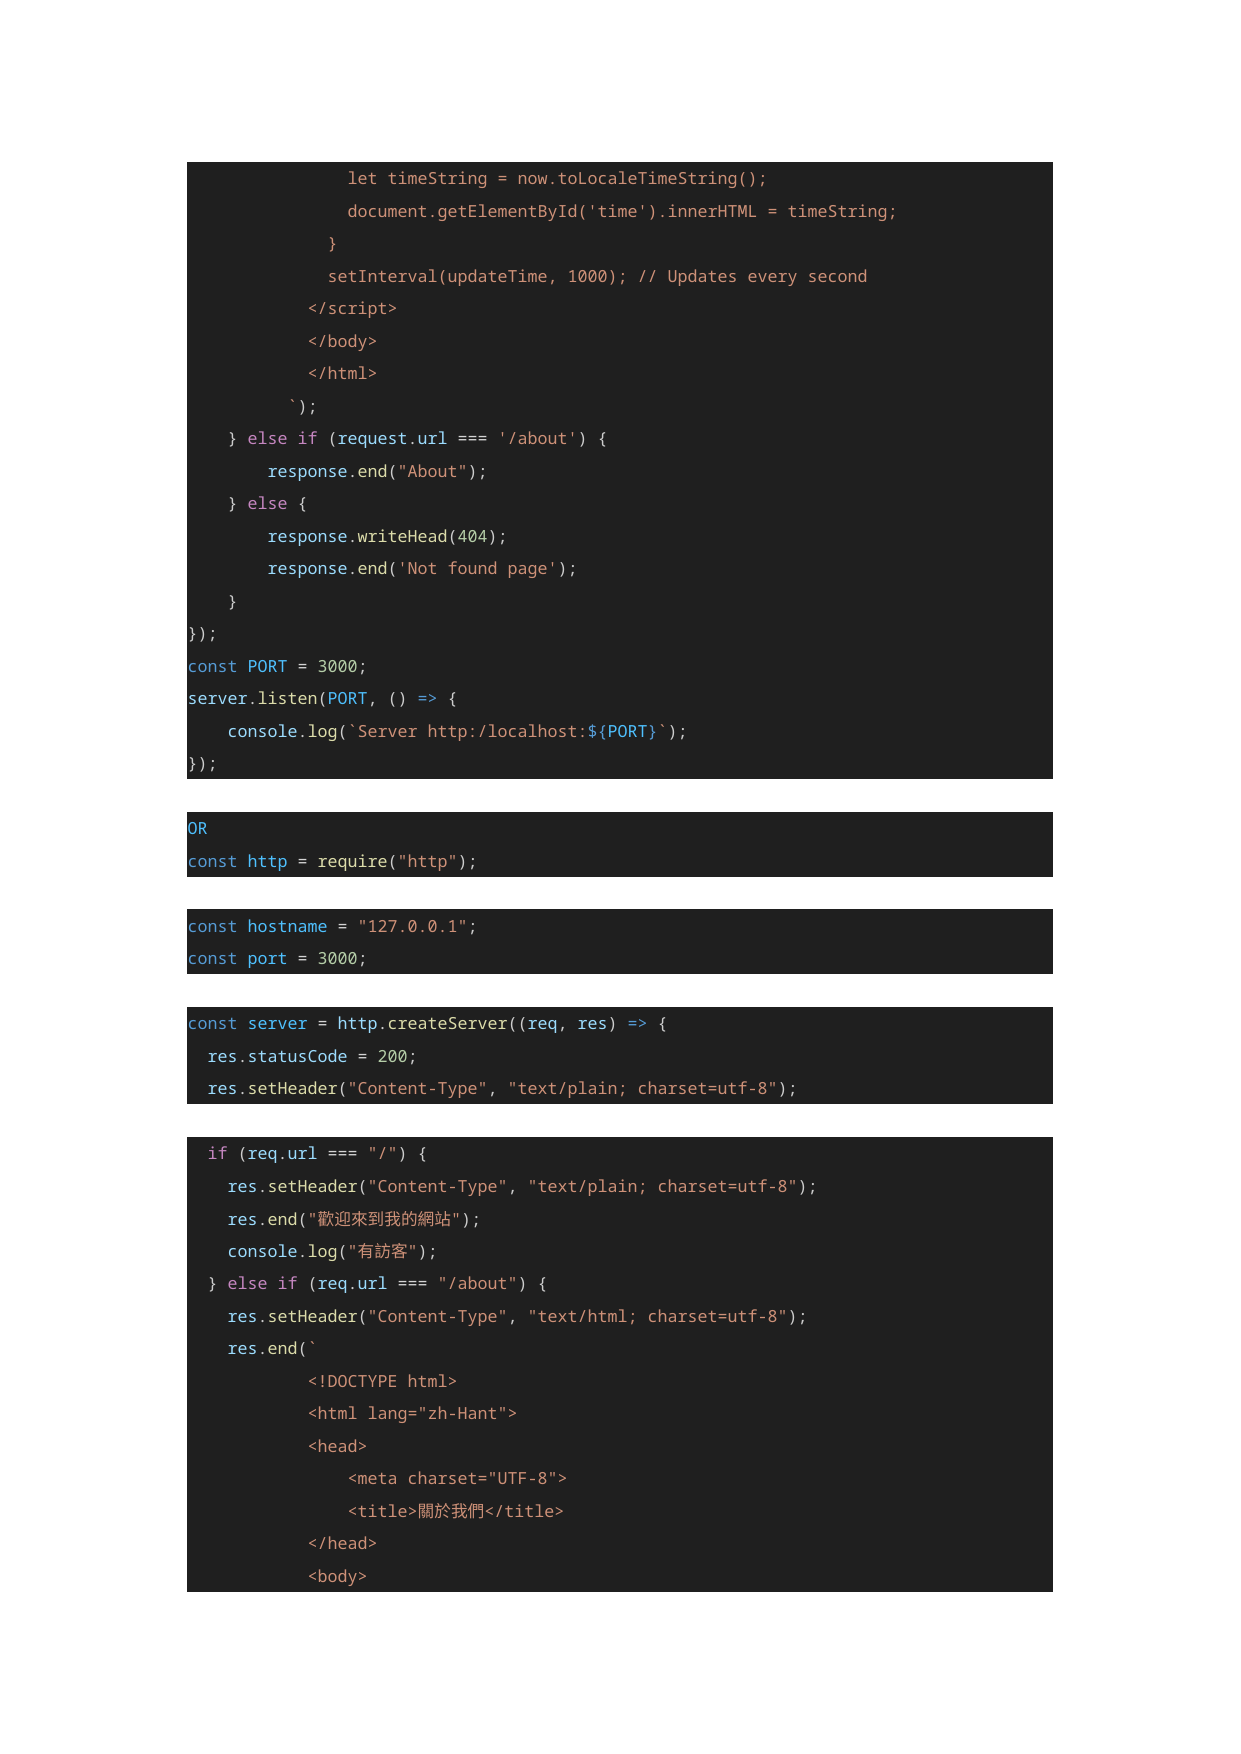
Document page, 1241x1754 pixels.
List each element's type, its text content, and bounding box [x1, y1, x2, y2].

text <html lang="zh-Hant"> [187, 1397, 1053, 1429]
text server.listen(PORT, () => { [187, 682, 1053, 714]
text console.log("有訪客"); [187, 1234, 1053, 1267]
text </script> [187, 292, 1053, 324]
text } else if (req.url === "/about") { [187, 1267, 1053, 1299]
text response.end('Not found page'); [187, 552, 1053, 584]
text setInterval(updateTime, 1000); // Updates every second [187, 259, 1053, 292]
text } else { [187, 487, 1053, 519]
text res.setHeader("Content-Type", "text/html; charset=utf-8"); [187, 1299, 1053, 1332]
text </head> [187, 1527, 1053, 1559]
text let timeString = now.toLocaleTimeString(); [187, 162, 1053, 194]
text res.end(` [187, 1332, 1053, 1364]
text <body> [187, 1559, 1053, 1592]
text console.log(`Server http:/localhost:${PORT}`); [187, 714, 1053, 747]
text } else if (request.url === '/about') { [187, 422, 1053, 454]
text <title>關於我們</title> [187, 1494, 1053, 1527]
text res.end("歡迎來到我的網站"); [187, 1202, 1053, 1234]
text if (req.url === "/") { [187, 1137, 1053, 1169]
text const hostname = "127.0.0.1"; [187, 909, 1053, 942]
text OR [187, 812, 1053, 844]
text </body> [187, 324, 1053, 357]
text res.statusCode = 200; [187, 1039, 1053, 1072]
text const PORT = 3000; [187, 649, 1053, 682]
text const server = http.createServer((req, res) => { [187, 1007, 1053, 1039]
text response.writeHead(404); [187, 519, 1053, 552]
text res.setHeader("Content-Type", "text/plain; charset=utf-8"); [187, 1072, 1053, 1104]
text }); [187, 617, 1053, 649]
text `); [187, 389, 1053, 422]
text document.getElementById('time').innerHTML = timeString; [187, 194, 1053, 227]
text response.end("About"); [187, 454, 1053, 487]
text </html> [187, 357, 1053, 389]
text <!DOCTYPE html> [187, 1364, 1053, 1397]
text const port = 3000; [187, 942, 1053, 974]
text res.setHeader("Content-Type", "text/plain; charset=utf-8"); [187, 1169, 1053, 1202]
text } [187, 227, 1053, 259]
text }); [187, 747, 1053, 779]
text } [187, 584, 1053, 617]
text <head> [187, 1429, 1053, 1462]
text <meta charset="UTF-8"> [187, 1462, 1053, 1494]
text const http = require("http"); [187, 844, 1053, 877]
